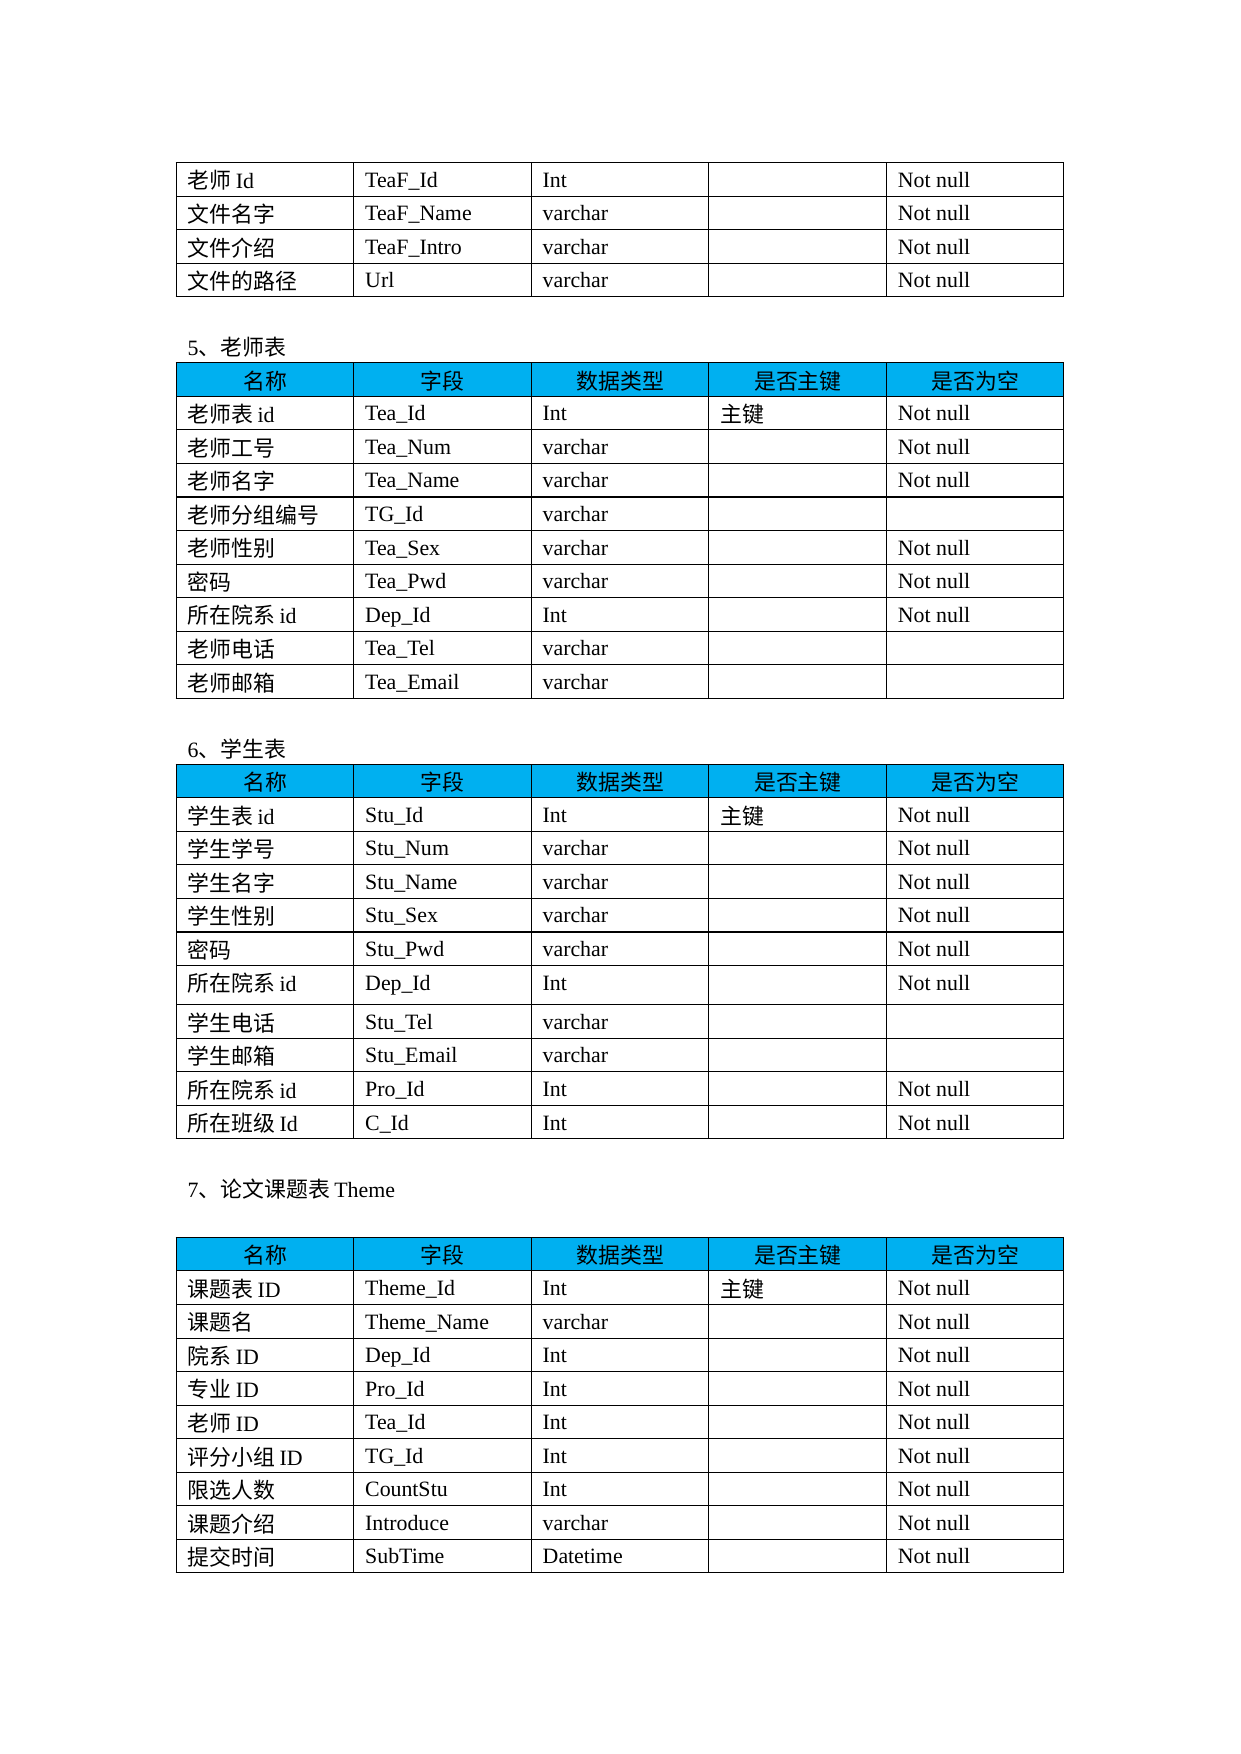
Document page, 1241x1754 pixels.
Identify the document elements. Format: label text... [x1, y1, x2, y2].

table_cell varchar [532, 632, 708, 664]
table_cell Not null [887, 899, 1063, 931]
table_cell Tea_Num [354, 430, 531, 463]
table_cell 学生邮箱 [177, 1039, 353, 1071]
table_cell 课题介绍 [177, 1506, 353, 1539]
table_cell [709, 197, 886, 229]
table_cell 老师工号 [177, 430, 353, 463]
table_cell varchar [532, 531, 708, 563]
table_cell 主键 [709, 1271, 886, 1304]
table_cell Tea_Sex [354, 531, 531, 563]
table_cell Stu_Id [354, 798, 531, 831]
table_cell 老师性别 [177, 531, 353, 563]
table_header 字段 [354, 363, 531, 396]
table_cell 老师表id [177, 397, 353, 429]
table_cell Not null [887, 531, 1063, 563]
table_cell 密码 [177, 933, 353, 965]
table_cell varchar [532, 565, 708, 597]
table_header 字段 [354, 765, 531, 797]
table_cell Dep_Id [354, 598, 531, 631]
table_cell 主键 [709, 798, 886, 831]
table_cell Not null [887, 1372, 1063, 1404]
table_cell [709, 1372, 886, 1404]
table_cell C_Id [354, 1106, 531, 1138]
table_cell [709, 1406, 886, 1438]
table_cell varchar [532, 865, 708, 898]
table_cell Not null [887, 832, 1063, 864]
table_cell Int [532, 1339, 708, 1371]
table_cell Dep_Id [354, 966, 531, 1004]
list 论文课题表Theme [187, 1172, 1053, 1204]
table_header 是否主键 [709, 363, 886, 396]
table_cell [709, 1506, 886, 1539]
table_cell Not null [887, 1439, 1063, 1472]
table_cell [709, 1473, 886, 1505]
table_cell [709, 230, 886, 263]
table_header 是否主键 [709, 1238, 886, 1270]
table_cell [887, 632, 1063, 664]
table_cell Not null [887, 933, 1063, 965]
table_header 名称 [177, 1238, 353, 1270]
table_header 名称 [177, 363, 353, 396]
table_cell 主键 [709, 397, 886, 429]
list 学生表 [187, 731, 1053, 764]
table_cell Tea_Tel [354, 632, 531, 664]
table_cell [709, 1072, 886, 1105]
table_cell Int [532, 1439, 708, 1472]
table_cell Int [532, 1271, 708, 1304]
table_cell 限选人数 [177, 1473, 353, 1505]
table_cell 课题名 [177, 1305, 353, 1337]
table_cell 密码 [177, 565, 353, 597]
table_cell [709, 1439, 886, 1472]
table_cell TeaF_Id [354, 163, 531, 196]
table_cell Int [532, 1406, 708, 1438]
table_cell [887, 498, 1063, 530]
table_cell Tea_Id [354, 1406, 531, 1438]
table_cell [709, 899, 886, 931]
table_cell Not null [887, 1305, 1063, 1337]
table_cell 老师Id [177, 163, 353, 196]
table_cell Int [532, 1372, 708, 1404]
table_cell Not null [887, 1540, 1063, 1572]
table_cell Stu_Sex [354, 899, 531, 931]
table_cell [709, 531, 886, 563]
table_cell Not null [887, 163, 1063, 196]
table_cell Not null [887, 966, 1063, 1004]
table_cell 学生名字 [177, 865, 353, 898]
table_cell TG_Id [354, 1439, 531, 1472]
table_cell [709, 832, 886, 864]
table_cell Int [532, 966, 708, 1004]
table_header 是否为空 [887, 765, 1063, 797]
table_cell Not null [887, 430, 1063, 463]
table_cell Not null [887, 865, 1063, 898]
table_cell [887, 665, 1063, 698]
table_cell Introduce [354, 1506, 531, 1539]
table_cell varchar [532, 498, 708, 530]
table_cell Theme_Id [354, 1271, 531, 1304]
table_cell varchar [532, 1305, 708, 1337]
table_cell varchar [532, 1039, 708, 1071]
list 老师表 [187, 330, 1053, 362]
table_cell Not null [887, 598, 1063, 631]
table_cell Int [532, 798, 708, 831]
table_cell TeaF_Intro [354, 230, 531, 263]
table_cell varchar [532, 832, 708, 864]
table_cell Int [532, 598, 708, 631]
table_cell Dep_Id [354, 1339, 531, 1371]
table_cell varchar [532, 197, 708, 229]
table_cell Tea_Id [354, 397, 531, 429]
table_cell 文件的路径 [177, 264, 353, 296]
table_header 数据类型 [532, 363, 708, 396]
table_cell [709, 632, 886, 664]
table_cell Int [532, 1106, 708, 1138]
table_cell 提交时间 [177, 1540, 353, 1572]
table_cell Not null [887, 264, 1063, 296]
table_cell [709, 1540, 886, 1572]
table_cell Not null [887, 1506, 1063, 1539]
table_cell Not null [887, 1072, 1063, 1105]
table_cell 文件名字 [177, 197, 353, 229]
table_cell varchar [532, 230, 708, 263]
table_cell Not null [887, 464, 1063, 496]
table_header 字段 [354, 1238, 531, 1270]
table_cell Tea_Email [354, 665, 531, 698]
table_header 数据类型 [532, 765, 708, 797]
table_cell 老师名字 [177, 464, 353, 496]
table_cell 所在班级Id [177, 1106, 353, 1138]
table_cell Pro_Id [354, 1372, 531, 1404]
table_header 是否为空 [887, 1238, 1063, 1270]
table_cell [887, 1039, 1063, 1071]
table_cell Not null [887, 1473, 1063, 1505]
table_cell Not null [887, 565, 1063, 597]
table_cell Not null [887, 197, 1063, 229]
table_cell 专业ID [177, 1372, 353, 1404]
table_cell [709, 565, 886, 597]
table_cell Stu_Tel [354, 1005, 531, 1038]
table_cell Datetime [532, 1540, 708, 1572]
table_cell TeaF_Name [354, 197, 531, 229]
table_cell 所在院系id [177, 966, 353, 1004]
table_cell [709, 498, 886, 530]
table_cell [709, 966, 886, 1004]
table_cell Stu_Num [354, 832, 531, 864]
table_cell 文件介绍 [177, 230, 353, 263]
table_cell Tea_Pwd [354, 565, 531, 597]
table_cell [709, 430, 886, 463]
table_cell 老师邮箱 [177, 665, 353, 698]
table_cell [709, 865, 886, 898]
table_cell Stu_Email [354, 1039, 531, 1071]
table_cell SubTime [354, 1540, 531, 1572]
table_header 名称 [177, 765, 353, 797]
table_header 数据类型 [532, 1238, 708, 1270]
table_cell [709, 933, 886, 965]
table_cell 评分小组ID [177, 1439, 353, 1472]
table_cell Stu_Name [354, 865, 531, 898]
table_cell Not null [887, 1406, 1063, 1438]
table_cell [709, 1339, 886, 1371]
table_cell Stu_Pwd [354, 933, 531, 965]
table_cell [709, 464, 886, 496]
table_cell 学生学号 [177, 832, 353, 864]
table_cell varchar [532, 665, 708, 698]
table_cell Theme_Name [354, 1305, 531, 1337]
table_cell 学生性别 [177, 899, 353, 931]
table_header 是否为空 [887, 363, 1063, 396]
table_cell Not null [887, 1106, 1063, 1138]
table_cell 老师电话 [177, 632, 353, 664]
table_cell TG_Id [354, 498, 531, 530]
table_cell [709, 1005, 886, 1038]
table_cell Not null [887, 1339, 1063, 1371]
table_cell Not null [887, 1271, 1063, 1304]
table_cell varchar [532, 933, 708, 965]
table_cell CountStu [354, 1473, 531, 1505]
table_cell 课题表ID [177, 1271, 353, 1304]
table_cell Int [532, 163, 708, 196]
table_cell Not null [887, 230, 1063, 263]
table_cell [709, 598, 886, 631]
table_cell Tea_Name [354, 464, 531, 496]
table_cell [709, 665, 886, 698]
table_cell [709, 1305, 886, 1337]
table_cell 所在院系id [177, 1072, 353, 1105]
table_cell 院系ID [177, 1339, 353, 1371]
table_cell varchar [532, 264, 708, 296]
table_cell varchar [532, 1005, 708, 1038]
table_header 是否主键 [709, 765, 886, 797]
table_cell Int [532, 1473, 708, 1505]
table_cell Int [532, 397, 708, 429]
table_cell 所在院系id [177, 598, 353, 631]
table_cell [709, 1106, 886, 1138]
table_cell Url [354, 264, 531, 296]
table_cell varchar [532, 1506, 708, 1539]
table_cell varchar [532, 430, 708, 463]
table_cell Not null [887, 397, 1063, 429]
table_cell [709, 1039, 886, 1071]
table_cell Pro_Id [354, 1072, 531, 1105]
table_cell varchar [532, 464, 708, 496]
table_cell varchar [532, 899, 708, 931]
table_cell Not null [887, 798, 1063, 831]
table_cell 老师ID [177, 1406, 353, 1438]
table_cell 学生电话 [177, 1005, 353, 1038]
table_cell [709, 264, 886, 296]
table_cell 老师分组编号 [177, 498, 353, 530]
table_cell [887, 1005, 1063, 1038]
table_cell [709, 163, 886, 196]
table_cell 学生表id [177, 798, 353, 831]
table_cell Int [532, 1072, 708, 1105]
